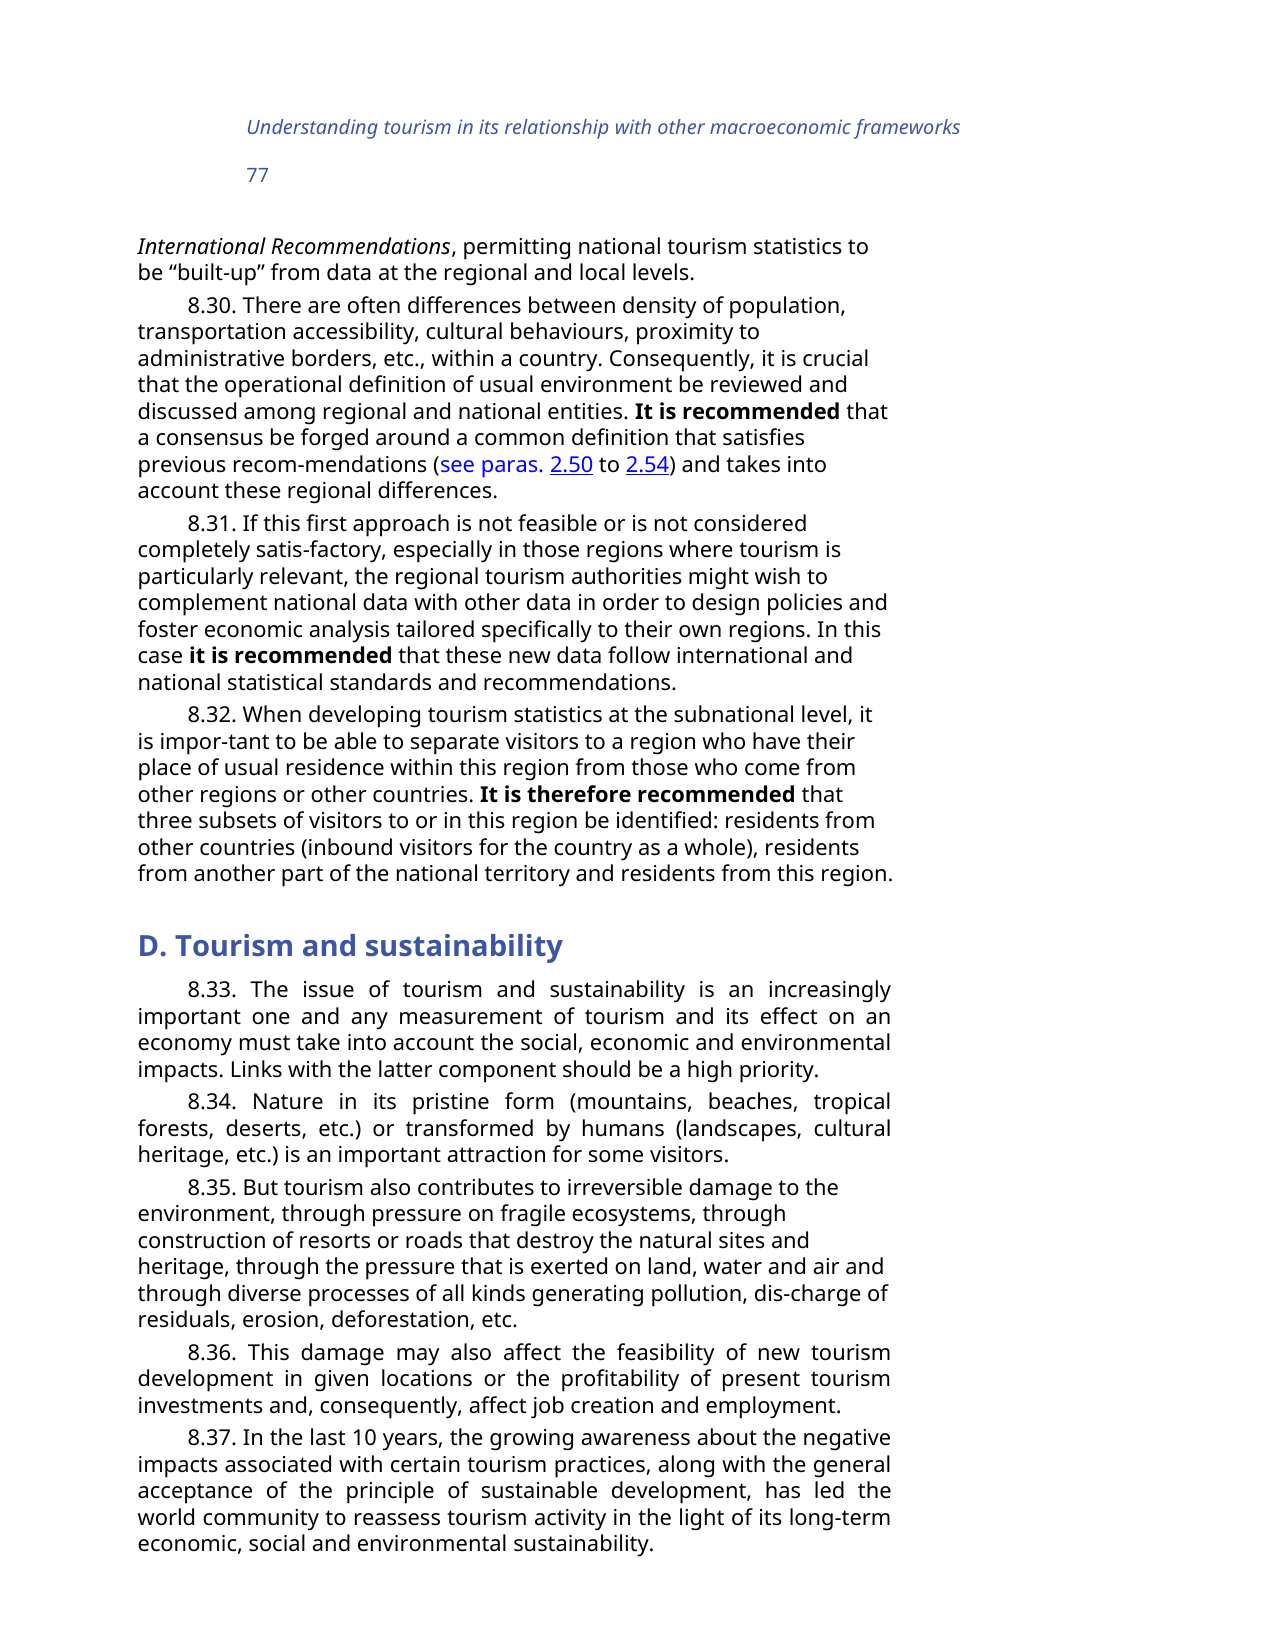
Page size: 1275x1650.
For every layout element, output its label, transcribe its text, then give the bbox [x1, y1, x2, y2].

text 8.37. In the last 10 years, the growing awareness about the negative impacts associated with certain tourism practices, along with the general acceptance of the principle of sustainable development, has led the world community to reassess tourism activity in the light of its long-term economic, social and environmental ­sustainability. [137, 1424, 892, 1557]
text 8.35. But tourism also contributes to irreversible damage to the environment, through pressure on fragile ecosystems, through construction of resorts or roads that destroy the natural sites and heritage, through the pressure that is exerted on land, water and air and through diverse processes of all kinds generating pollution, dis-charge of residuals, erosion, deforestation, etc. [137, 1174, 894, 1333]
text 8.36. This damage may also affect the feasibility of new tourism development in given locations or the profitability of present tourism investments and, consequently, affect job creation and employment. [137, 1339, 892, 1418]
text 8.34. Nature in its pristine form (mountains, beaches, tropical forests, deserts, etc.) or transformed by humans (landscapes, cultural heritage, etc.) is an important attraction for some visitors. [137, 1088, 892, 1168]
text Understanding tourism in its relationship with other macroeconomic frameworks 77 [246, 115, 1164, 187]
text International Recommendations, permitting national tourism statistics to be “built-up” from data at the regional and local levels. [137, 233, 894, 286]
text 8.33. The issue of tourism and sustainability is an increasingly important one and any measurement of tourism and its effect on an economy must take into account the social, economic and environmental impacts. Links with the latter component should be a high priority. [137, 976, 892, 1082]
text 8.32. When developing tourism statistics at the subnational level, it is impor-tant to be able to separate visitors to a region who have their place of usual residence within this region from those who come from other regions or other countries. It is therefore recommended that three subsets of visitors to or in this region be identified: residents from other countries (inbound visitors for the country as a whole), residents from another part of the national territory and residents from this region. [137, 701, 894, 887]
text D. Tourism and sustainability [137, 928, 1164, 963]
text 8.30. There are often differences between density of population, transportation accessibility, cultural behaviours, proximity to administrative borders, etc., within a country. Consequently, it is crucial that the operational definition of usual environment be reviewed and discussed among regional and national entities. It is recommended that a consensus be forged around a common definition that satisfies previous recom-mendations (see paras. 2.50 to 2.54) and takes into account these regional differences. [137, 292, 894, 504]
text 8.31. If this first approach is not feasible or is not considered completely satis-factory, especially in those regions where tourism is particularly relevant, the regional tourism authorities might wish to complement national data with other data in order to design policies and foster economic analysis tailored specifically to their own regions. In this case it is recommended that these new data follow international and national statistical standards and recommendations. [137, 510, 894, 695]
